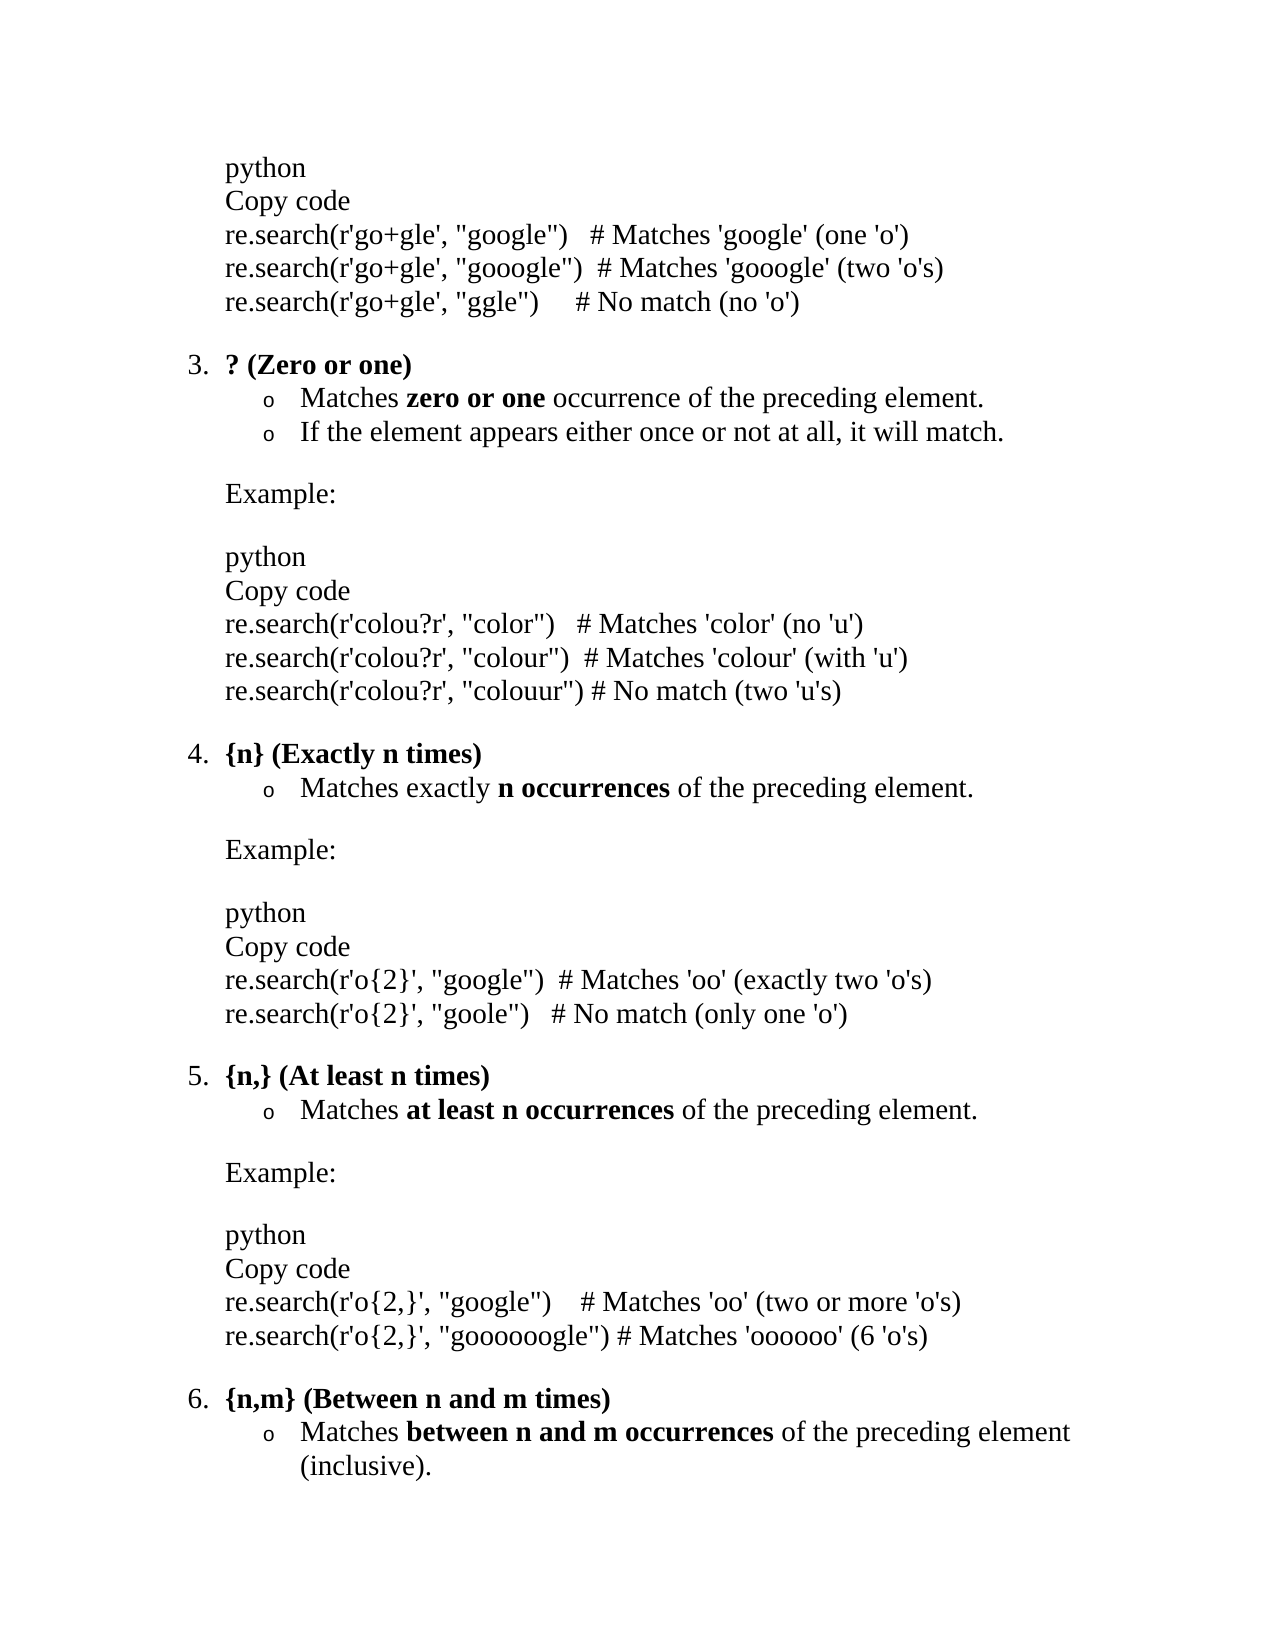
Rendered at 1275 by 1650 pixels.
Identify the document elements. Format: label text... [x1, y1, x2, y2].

text re.search(r'colou?r', "color") # Matches 'color' (no 'u') [225, 606, 1125, 640]
text Copy code [225, 929, 1125, 962]
text re.search(r'go+gle', "google") # Matches 'google' (one 'o') [225, 217, 1125, 251]
text python [225, 150, 1125, 183]
text re.search(r'o{2,}', "google") # Matches 'oo' (two or more 'o's) [225, 1284, 1125, 1318]
text re.search(r'o{2,}', "goooooogle") # Matches 'oooooo' (6 'o's) [225, 1318, 1125, 1352]
list ? (Zero or one) [187, 347, 1125, 380]
text re.search(r'o{2}', "goole") # No match (only one 'o') [225, 996, 1125, 1029]
text Example: [225, 832, 1125, 866]
list {n,m} (Between n and m times) [187, 1381, 1125, 1414]
list {n} (Exactly n times) [187, 736, 1125, 770]
list Matches exactly n occurrences of the preceding element. [262, 770, 1125, 803]
list {n,} (At least n times) [187, 1058, 1125, 1092]
text re.search(r'colou?r', "colouur") # No match (two 'u's) [225, 673, 1125, 707]
text Copy code [225, 573, 1125, 606]
text python [225, 539, 1125, 573]
text re.search(r'colou?r', "colour") # Matches 'colour' (with 'u') [225, 640, 1125, 673]
list Matches zero or one occurrence of the preceding element. [262, 380, 1125, 414]
text Example: [225, 1155, 1125, 1188]
text python [225, 1217, 1125, 1251]
text Copy code [225, 183, 1125, 217]
list Matches at least n occurrences of the preceding element. [262, 1092, 1125, 1126]
list If the element appears either once or not at all, it will match. [262, 414, 1125, 447]
text re.search(r'go+gle', "gooogle") # Matches 'gooogle' (two 'o's) [225, 251, 1125, 284]
text Copy code [225, 1251, 1125, 1284]
text re.search(r'o{2}', "google") # Matches 'oo' (exactly two 'o's) [225, 962, 1125, 996]
text python [225, 895, 1125, 929]
list Matches between n and m occurrences of the preceding element (inclusive). [262, 1414, 1125, 1481]
text Example: [225, 477, 1125, 510]
text re.search(r'go+gle', "ggle") # No match (no 'o') [225, 284, 1125, 318]
